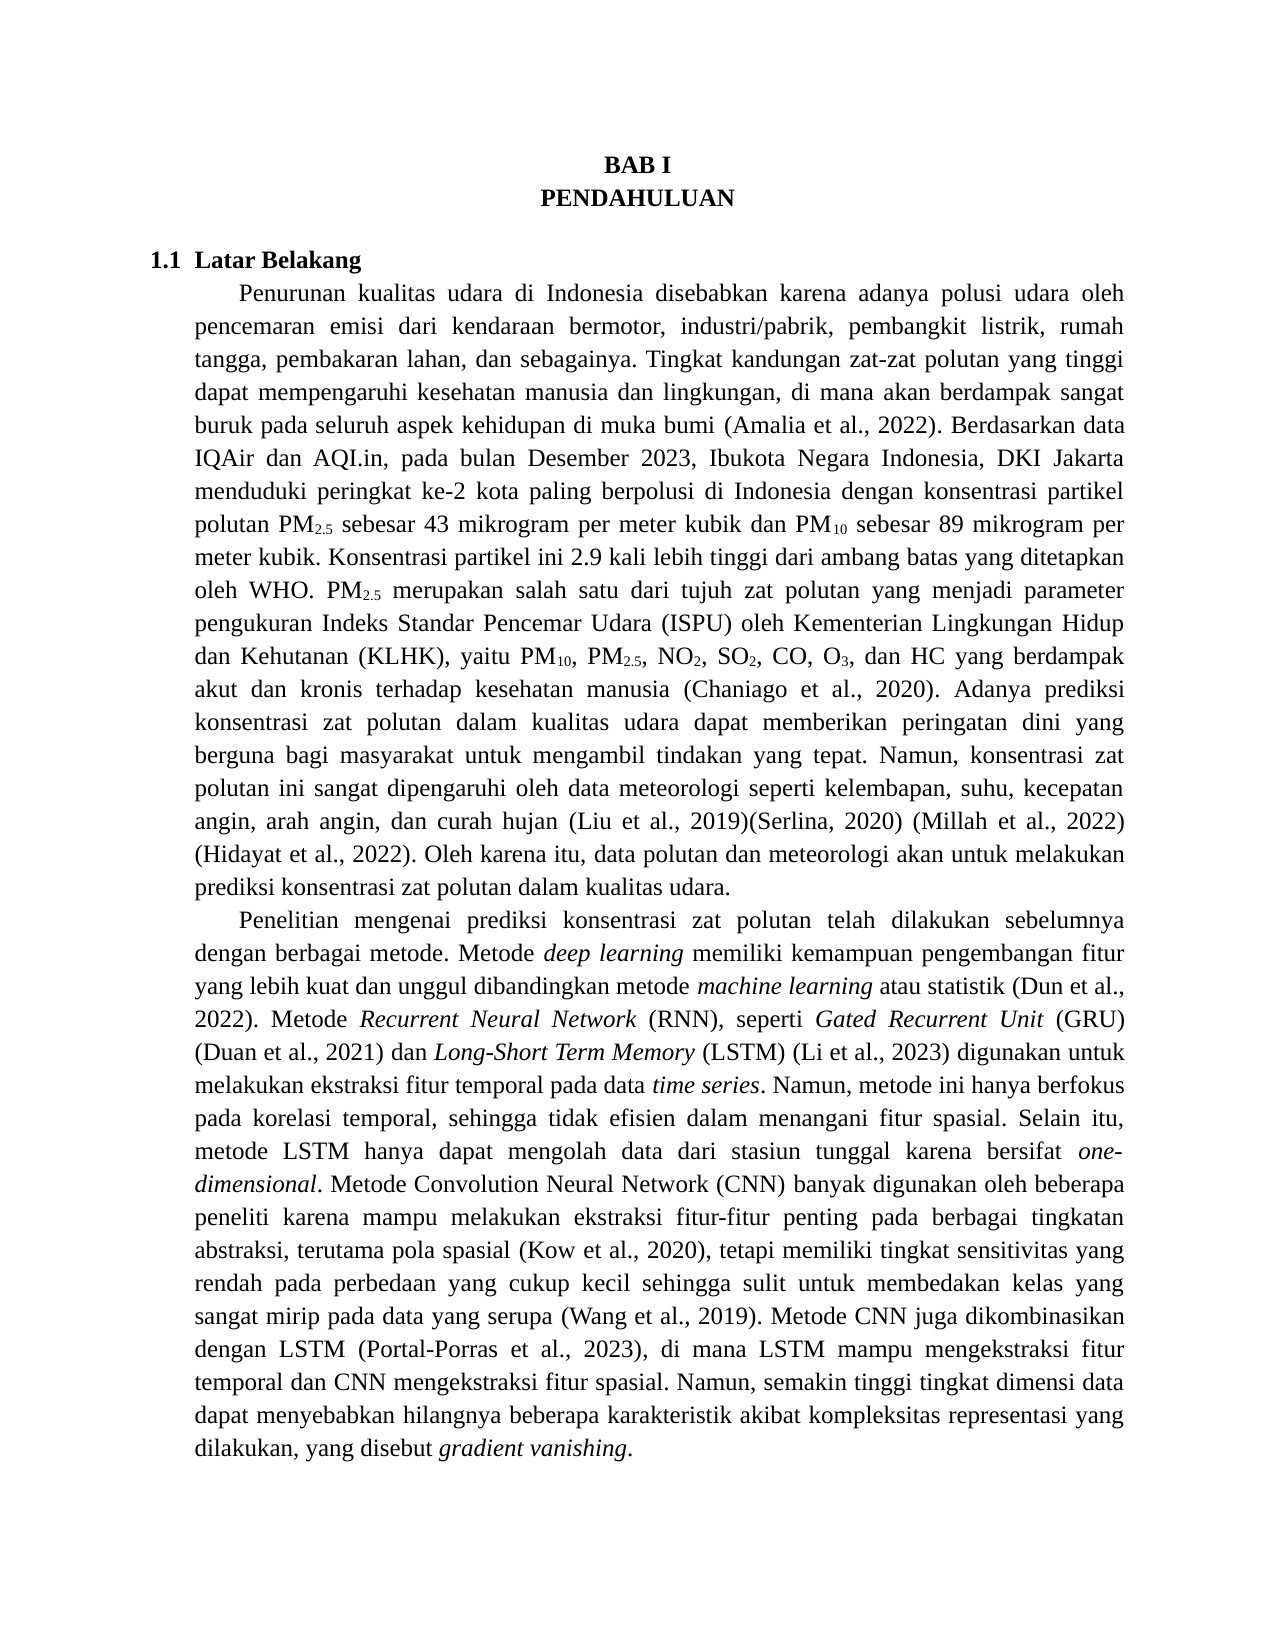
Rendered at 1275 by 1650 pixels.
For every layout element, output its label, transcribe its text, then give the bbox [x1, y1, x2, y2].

subtitle Latar Belakang [150, 245, 1125, 273]
subtitle PENDAHULUAN [150, 183, 1125, 212]
list Penelitian mengenai prediksi konsentrasi zat polutan telah dilakukan sebelumnya dengan berbagai metode. Metode deep learning memiliki kemampuan pengembangan fitur yang lebih kuat dan unggul dibandingkan metode machine learning atau statistik . Metode Recurrent Neural Network (RNN), seperti Gated Recurrent Unit (GRU) dan Long-Short Term Memory (LSTM) digunakan untuk melakukan ekstraksi fitur temporal pada data time series. Namun, metode ini hanya berfokus pada korelasi temporal, sehingga tidak efisien dalam menangani fitur spasial. Selain itu, metode LSTM hanya dapat mengolah data dari stasiun tunggal karena bersifat one-dimensional. Metode Convolution Neural Network (CNN) banyak digunakan oleh beberapa peneliti karena mampu melakukan ekstraksi fitur-fitur penting pada berbagai tingkatan abstraksi, terutama pola spasial , tetapi memiliki tingkat sensitivitas yang rendah pada perbedaan yang cukup kecil sehingga sulit untuk membedakan kelas yang sangat mirip pada data yang serupa . Metode CNN juga dikombinasikan dengan LSTM , di mana LSTM mampu mengekstraksi fitur temporal dan CNN mengekstraksi fitur spasial. Namun, semakin tinggi tingkat dimensi data dapat menyebabkan hilangnya beberapa karakteristik akibat kompleksitas representasi yang dilakukan, yang disebut gradient vanishing. [194, 905, 1125, 1462]
list Penurunan kualitas udara di Indonesia disebabkan karena adanya polusi udara oleh pencemaran emisi dari kendaraan bermotor, industri/pabrik, pembangkit listrik, rumah tangga, pembakaran lahan, dan sebagainya. Tingkat kandungan zat-zat polutan yang tinggi dapat mempengaruhi kesehatan manusia dan lingkungan, di mana akan berdampak sangat buruk pada seluruh aspek kehidupan di muka bumi . Berdasarkan data IQAir dan AQI.in, pada bulan Desember 2023, Ibukota Negara Indonesia, DKI Jakarta menduduki peringkat ke-2 kota paling berpolusi di Indonesia dengan konsentrasi partikel polutan PM2.5 sebesar 43 mikrogram per meter kubik dan PM10 sebesar 89 mikrogram per meter kubik. Konsentrasi partikel ini 2.9 kali lebih tinggi dari ambang batas yang ditetapkan oleh WHO. PM2.5 merupakan salah satu dari tujuh zat polutan yang menjadi parameter pengukuran Indeks Standar Pencemar Udara (ISPU) oleh Kementerian Lingkungan Hidup dan Kehutanan (KLHK), yaitu PM10, PM2.5, NO2, SO2, CO, O3, dan HC yang berdampak akut dan kronis terhadap kesehatan manusia . Adanya prediksi konsentrasi zat polutan dalam kualitas udara dapat memberikan peringatan dini yang berguna bagi masyarakat untuk mengambil tindakan yang tepat. Namun, konsentrasi zat polutan ini sangat dipengaruhi oleh data meteorologi seperti kelembapan, suhu, kecepatan angin, arah angin, dan curah hujan . Oleh karena itu, data polutan dan meteorologi akan untuk melakukan prediksi konsentrasi zat polutan dalam kualitas udara. [194, 278, 1125, 901]
subtitle BAB I [150, 150, 1125, 179]
